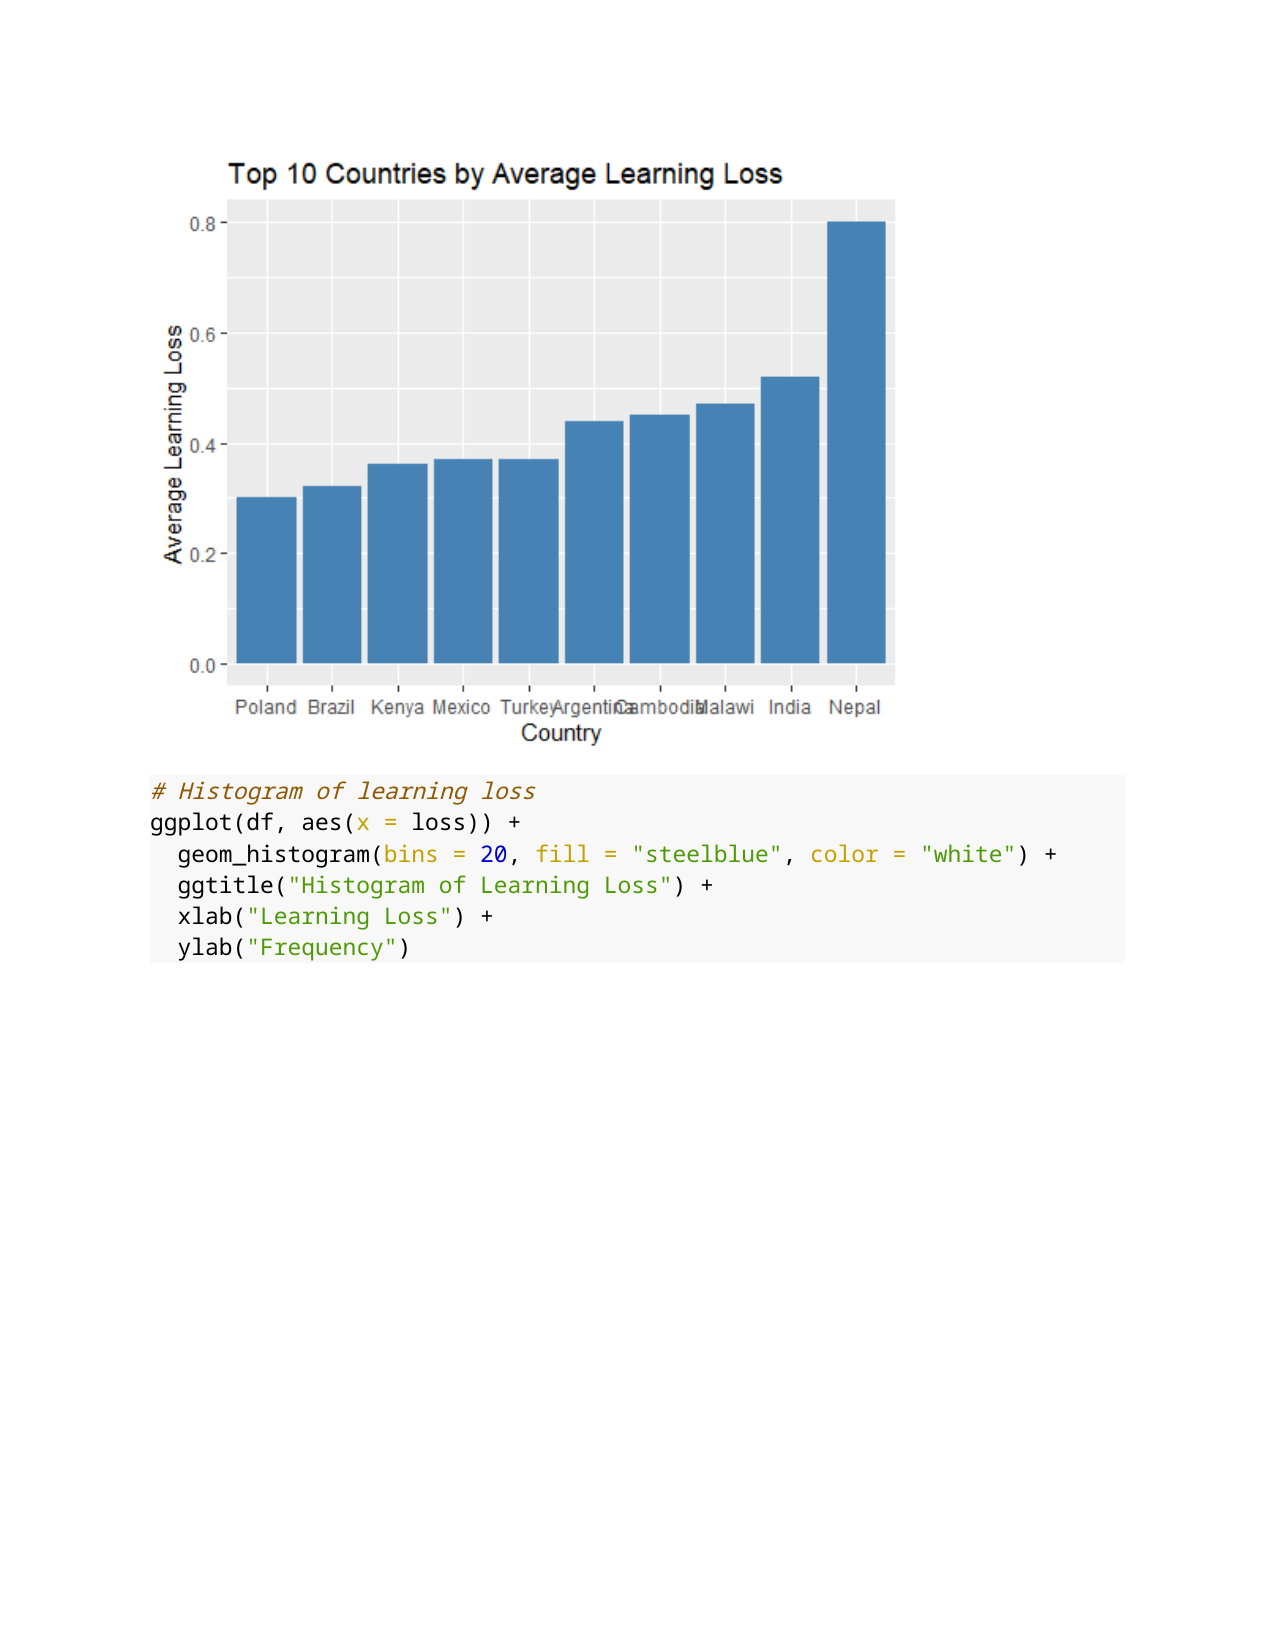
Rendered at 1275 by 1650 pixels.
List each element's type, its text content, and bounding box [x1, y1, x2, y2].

picture [150, 150, 908, 757]
text # Histogram of learning loss ggplot(df, aes(x = loss)) + geom_histogram(bins = 20, fill = "steelblue", color = "white") + ggtitle("Histogram of Learning Loss") + xlab("Learning Loss") + ylab("Frequency") [411, 775, 1125, 963]
